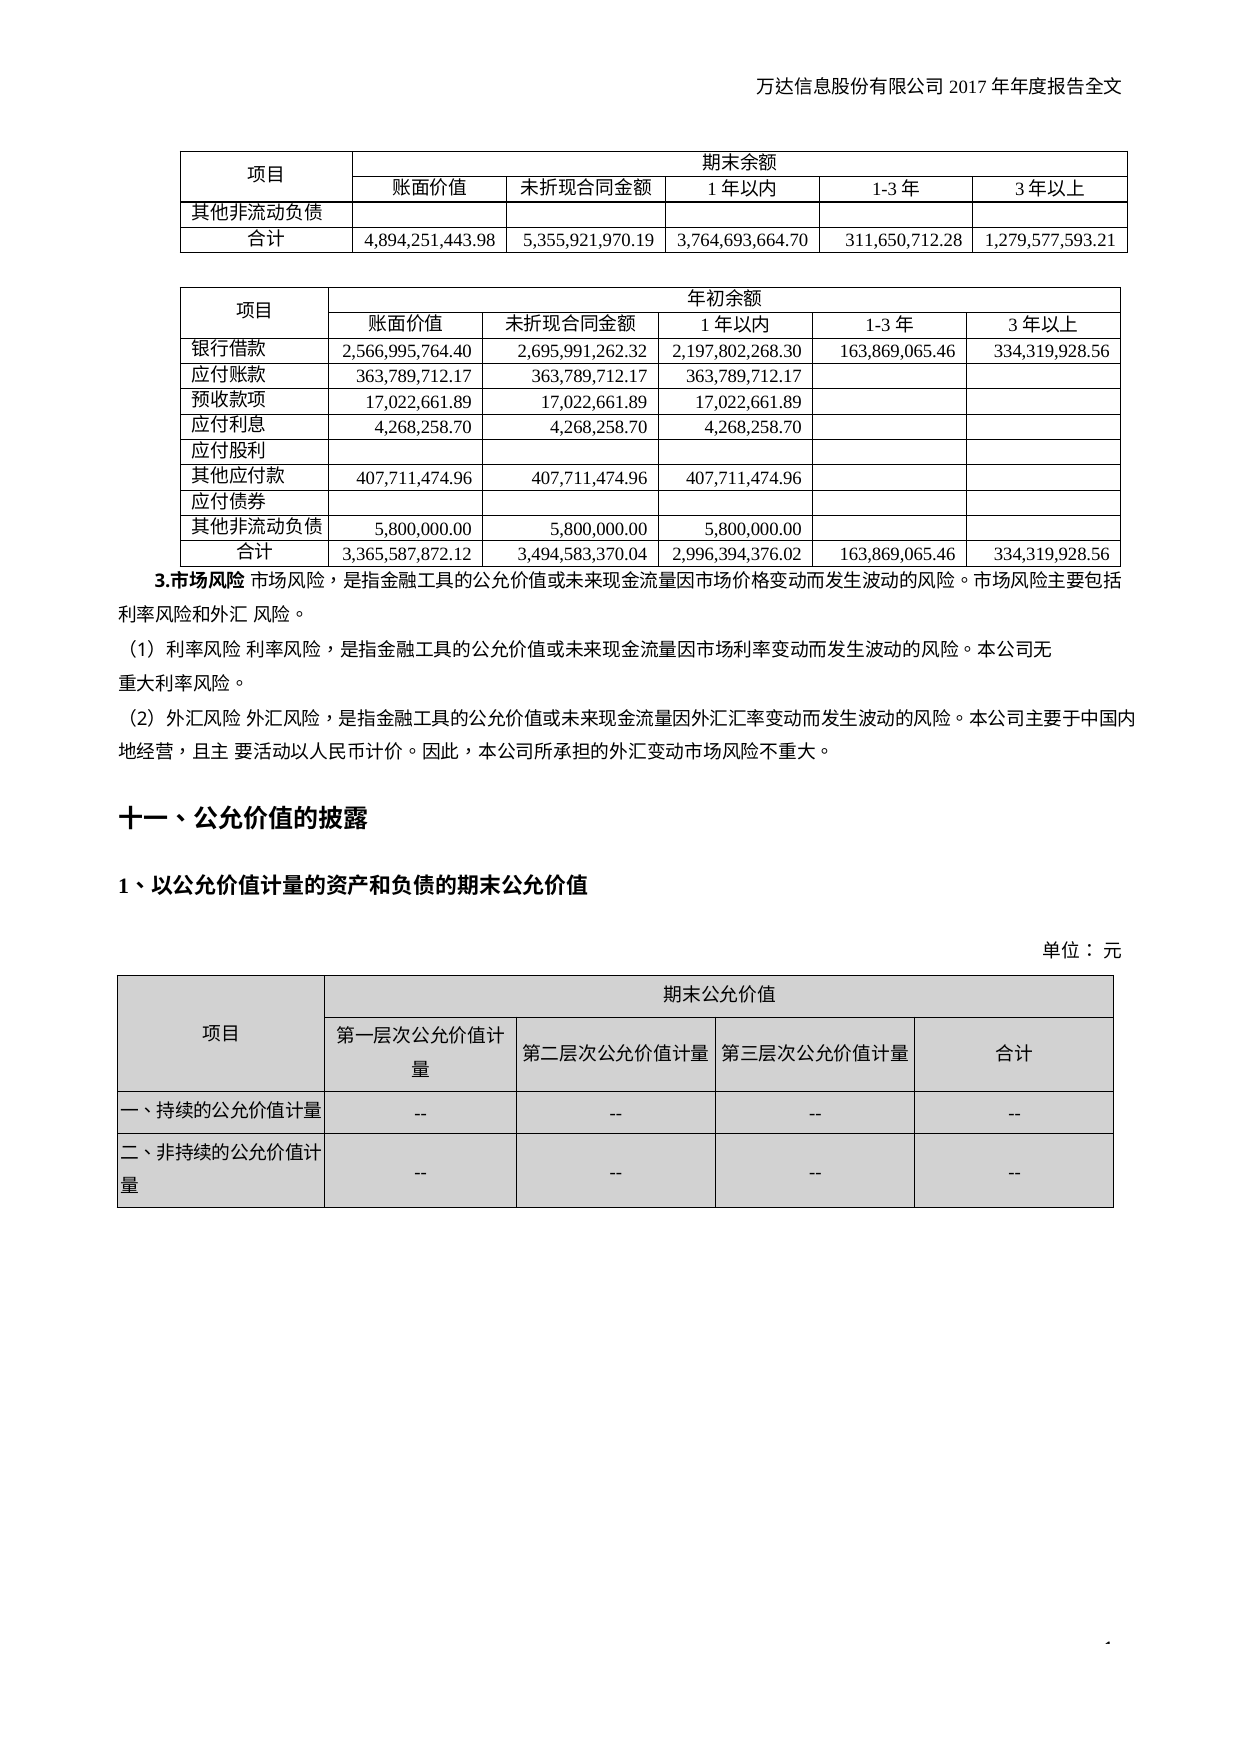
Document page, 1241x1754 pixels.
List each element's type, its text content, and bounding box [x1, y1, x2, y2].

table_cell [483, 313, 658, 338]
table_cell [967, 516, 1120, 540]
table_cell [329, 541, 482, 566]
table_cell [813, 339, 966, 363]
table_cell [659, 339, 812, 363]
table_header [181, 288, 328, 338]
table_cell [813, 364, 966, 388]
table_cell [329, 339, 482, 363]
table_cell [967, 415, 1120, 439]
subtitle 1、以公允价值计量的资产和负债的期末公允价值 [118, 870, 664, 900]
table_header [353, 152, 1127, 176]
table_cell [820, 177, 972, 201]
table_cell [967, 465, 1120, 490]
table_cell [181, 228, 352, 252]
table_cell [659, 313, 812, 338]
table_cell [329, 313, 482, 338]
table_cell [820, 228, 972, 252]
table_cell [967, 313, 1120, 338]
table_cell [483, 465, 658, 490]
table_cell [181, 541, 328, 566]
text （2）外汇风险 外汇风险，是指金融工具的公允价值或未来现金流量因外汇汇率变动而发生波动的风险。本公司主要于中国内地经营，且主 要活动以人民币计价。因此，本公司所承担的外汇变动市场风险不重大。 [118, 705, 1140, 764]
subtitle 十一、公允价值的披露 [118, 801, 664, 835]
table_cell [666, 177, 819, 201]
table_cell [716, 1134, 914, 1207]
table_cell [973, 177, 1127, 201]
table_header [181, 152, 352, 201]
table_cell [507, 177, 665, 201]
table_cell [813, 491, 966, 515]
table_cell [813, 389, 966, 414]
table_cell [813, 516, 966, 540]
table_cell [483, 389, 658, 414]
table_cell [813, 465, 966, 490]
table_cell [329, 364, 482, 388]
text （1）利率风险 利率风险，是指金融工具的公允价值或未来现金流量因市场利率变动而发生波动的风险。本公司无重大利率风险。 [118, 636, 1057, 695]
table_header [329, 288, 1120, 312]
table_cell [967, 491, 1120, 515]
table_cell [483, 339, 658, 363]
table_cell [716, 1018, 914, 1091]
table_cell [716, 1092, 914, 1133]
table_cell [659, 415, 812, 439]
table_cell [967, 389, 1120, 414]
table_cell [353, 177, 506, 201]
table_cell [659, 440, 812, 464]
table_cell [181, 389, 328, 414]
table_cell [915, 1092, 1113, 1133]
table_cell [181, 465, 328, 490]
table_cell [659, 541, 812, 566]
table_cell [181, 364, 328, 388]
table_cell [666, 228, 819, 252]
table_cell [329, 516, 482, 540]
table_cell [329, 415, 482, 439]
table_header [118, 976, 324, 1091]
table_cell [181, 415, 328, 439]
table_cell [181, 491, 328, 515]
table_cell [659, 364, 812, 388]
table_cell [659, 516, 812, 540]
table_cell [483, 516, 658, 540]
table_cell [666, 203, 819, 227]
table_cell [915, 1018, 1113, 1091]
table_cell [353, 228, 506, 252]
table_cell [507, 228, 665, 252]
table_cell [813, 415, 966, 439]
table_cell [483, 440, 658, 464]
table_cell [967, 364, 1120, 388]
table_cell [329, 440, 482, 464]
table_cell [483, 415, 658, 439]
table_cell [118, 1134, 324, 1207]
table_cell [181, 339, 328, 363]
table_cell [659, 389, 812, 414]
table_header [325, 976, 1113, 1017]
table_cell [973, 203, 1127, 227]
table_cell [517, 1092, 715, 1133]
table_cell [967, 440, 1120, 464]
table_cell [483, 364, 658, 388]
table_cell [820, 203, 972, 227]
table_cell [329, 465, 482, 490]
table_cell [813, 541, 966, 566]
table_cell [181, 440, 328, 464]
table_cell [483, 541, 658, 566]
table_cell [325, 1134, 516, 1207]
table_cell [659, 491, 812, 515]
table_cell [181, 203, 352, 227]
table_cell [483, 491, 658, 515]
text 单位： 元 [106, 938, 1122, 963]
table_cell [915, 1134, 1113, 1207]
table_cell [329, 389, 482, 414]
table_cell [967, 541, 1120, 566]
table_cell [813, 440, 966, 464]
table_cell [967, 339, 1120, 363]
text 3.市场风险 市场风险，是指金融工具的公允价值或未来现金流量因市场价格变动而发生波动的风险。市场风险主要包括利率风险和外汇 风险。 [118, 568, 1140, 627]
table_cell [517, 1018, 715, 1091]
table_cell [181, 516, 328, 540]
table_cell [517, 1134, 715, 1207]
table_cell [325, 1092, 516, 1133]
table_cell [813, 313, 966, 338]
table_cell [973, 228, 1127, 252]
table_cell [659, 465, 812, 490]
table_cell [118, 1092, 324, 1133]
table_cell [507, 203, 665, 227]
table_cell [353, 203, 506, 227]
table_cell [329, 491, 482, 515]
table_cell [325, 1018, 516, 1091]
